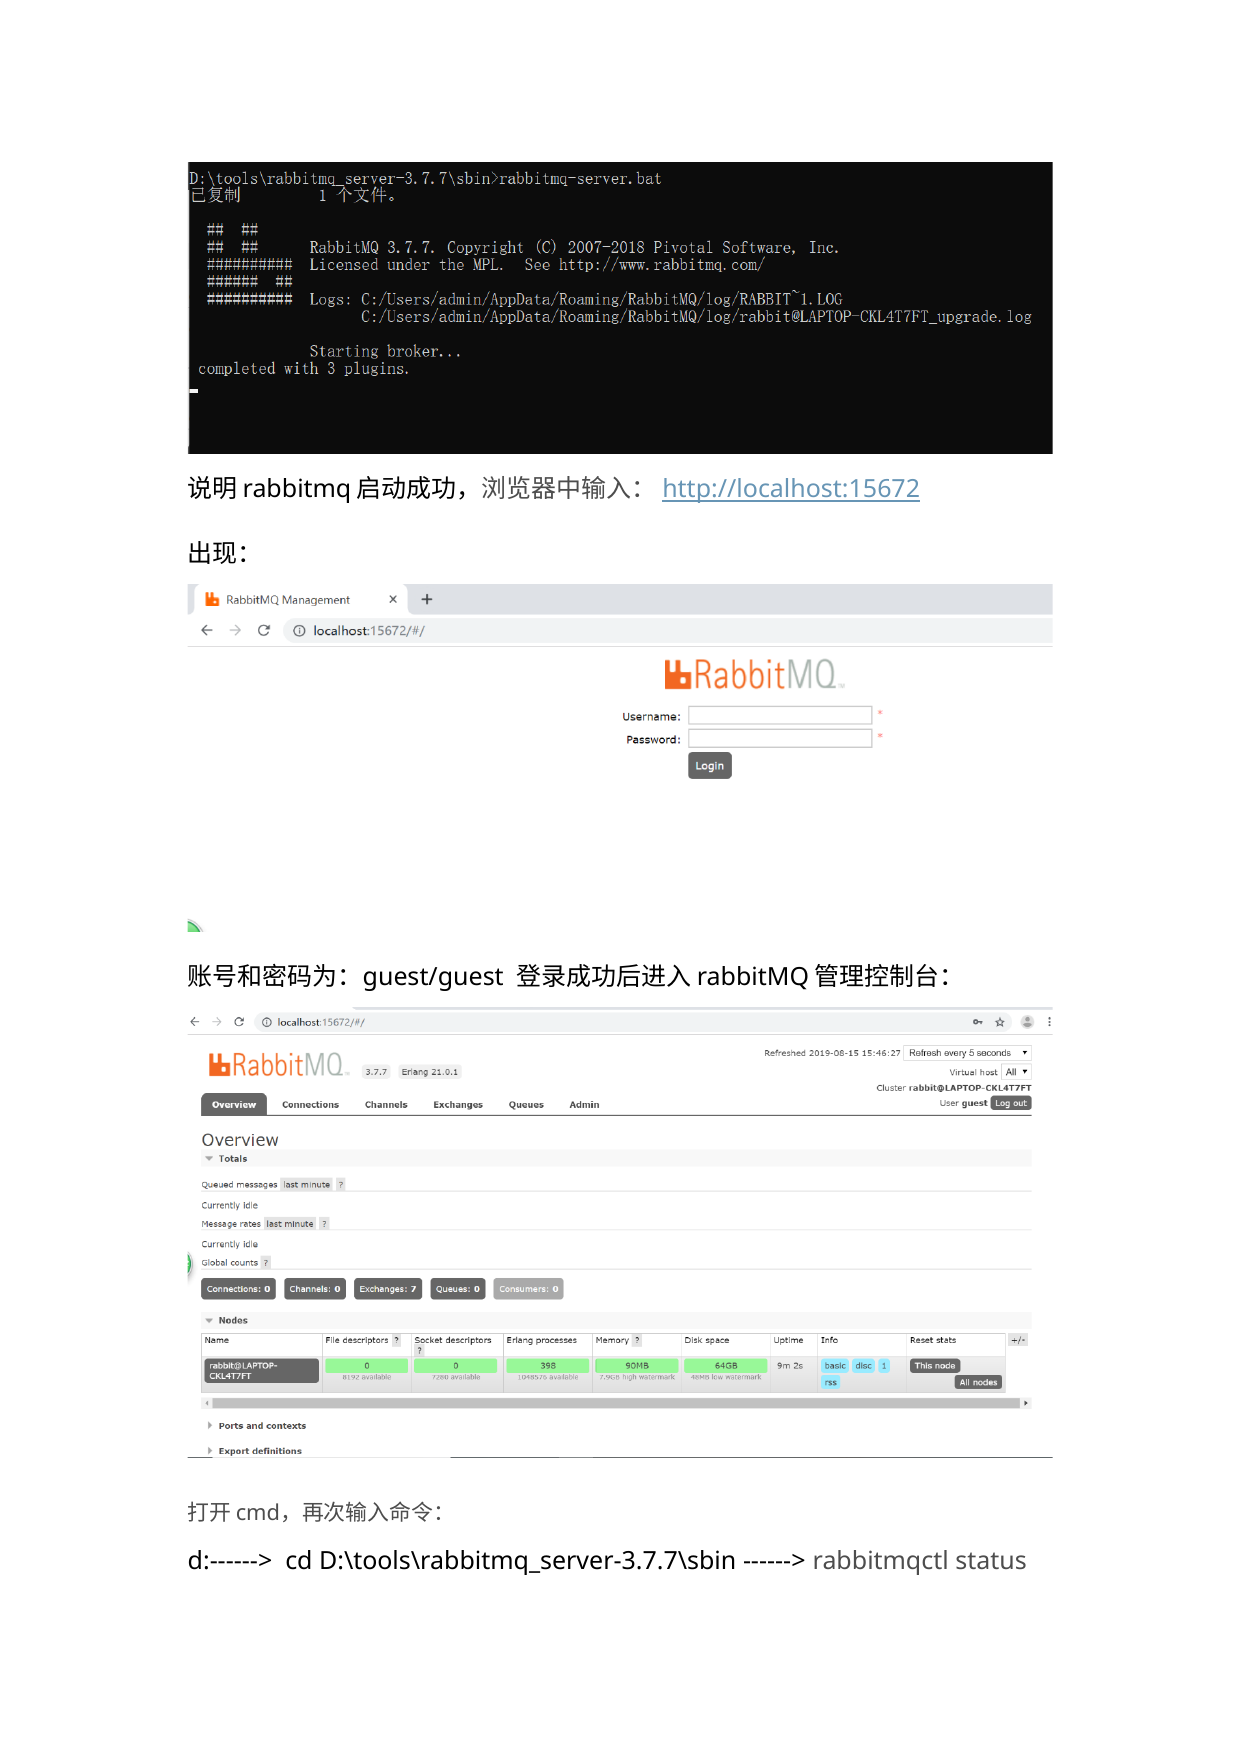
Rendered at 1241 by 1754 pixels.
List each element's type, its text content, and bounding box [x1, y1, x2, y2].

text 账号和密码为：guest/guest 登录成功后进入rabbitMQ管理控制台： [187, 942, 1053, 1007]
text 说明rabbitmq启动成功，浏览器中输入： http://localhost:15672 [187, 454, 1053, 519]
picture [187, 584, 1053, 932]
text d:------> cd D:\tools\rabbitmq_server-3.7.7\sbin ------> rabbitmqctl status [187, 1527, 1053, 1592]
picture [187, 162, 1053, 454]
picture [187, 1007, 1053, 1458]
text 出现： [187, 519, 1053, 584]
text 打开cmd，再次输入命令： [187, 1494, 1053, 1527]
